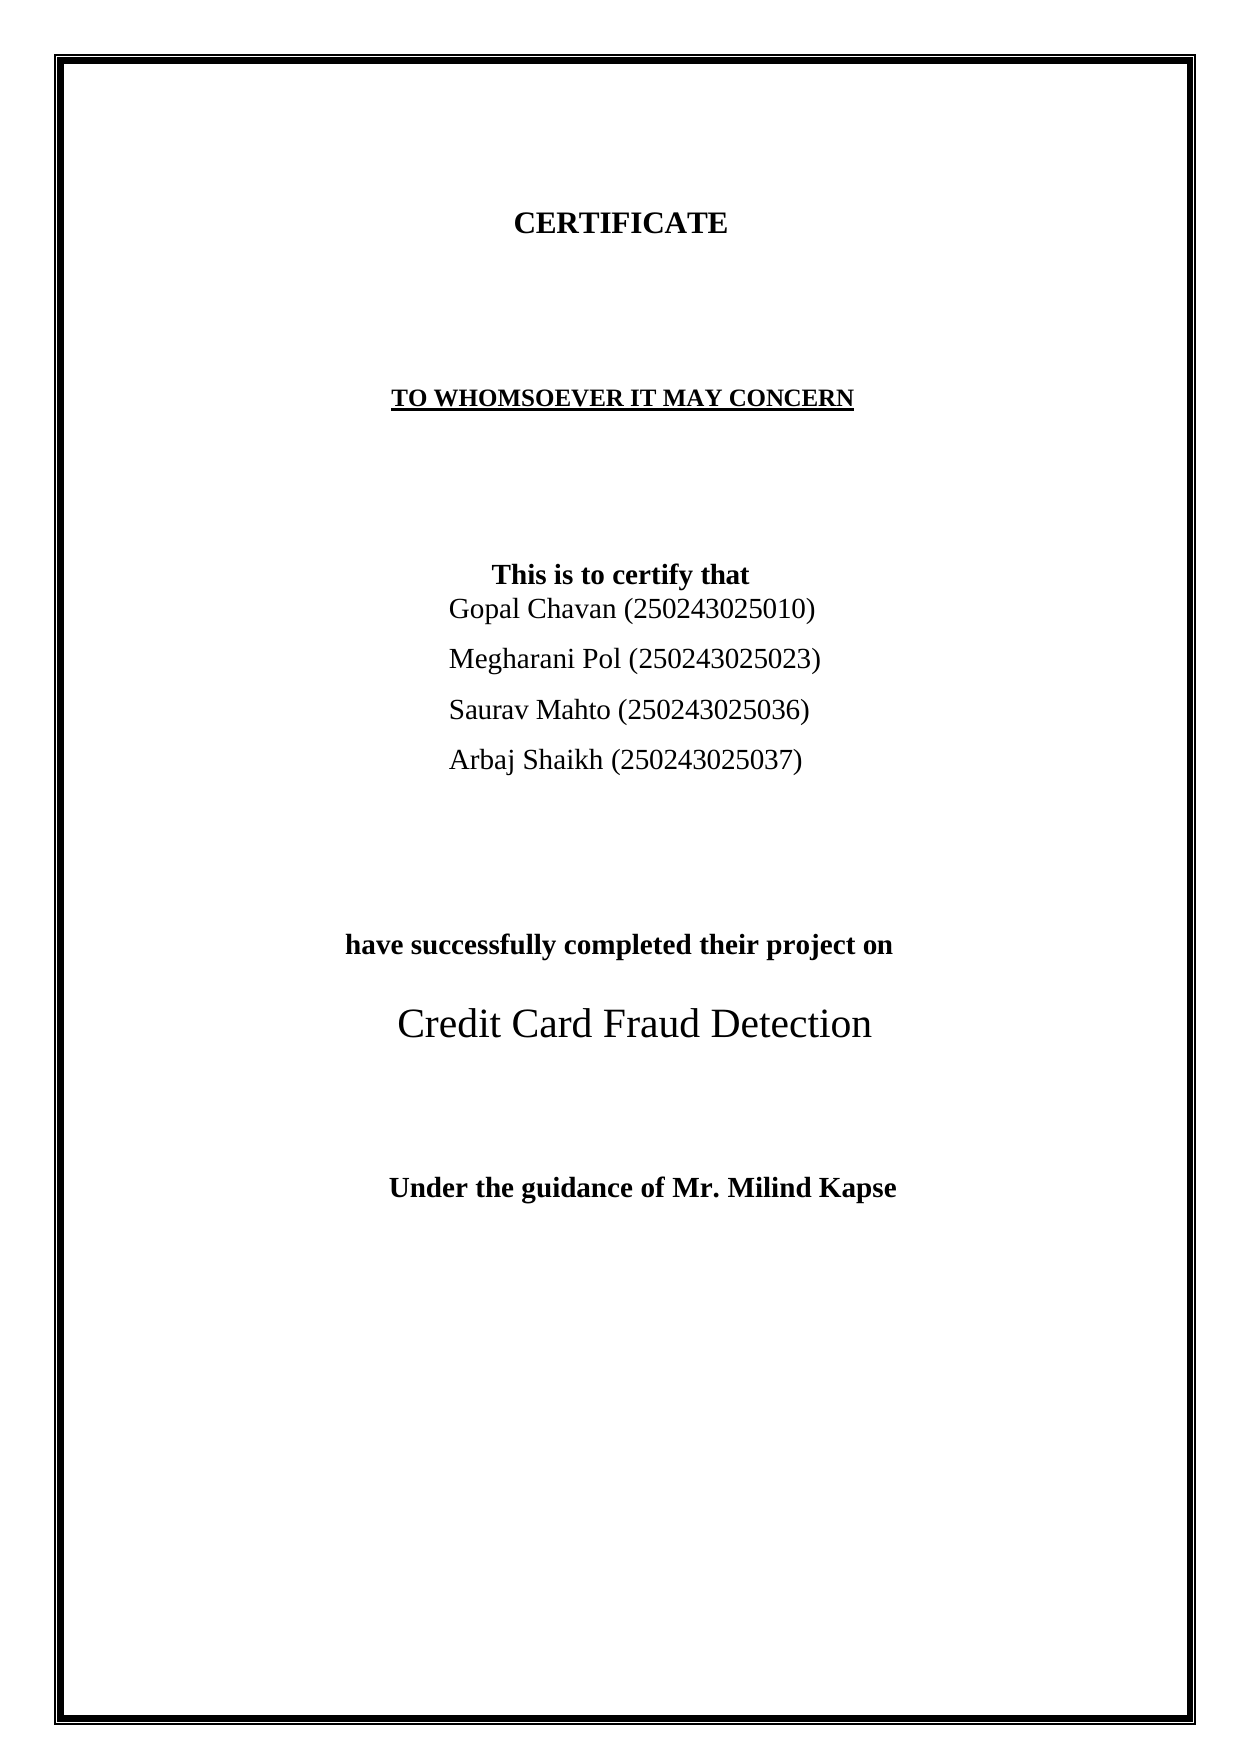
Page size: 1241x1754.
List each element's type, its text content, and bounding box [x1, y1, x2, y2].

subtitle This is to certify that [151, 557, 1089, 591]
text Saurav Mahto (250243025036) [404, 692, 1187, 726]
text Arbaj Shaikh (250243025037) [404, 742, 1187, 776]
subtitle CERTIFICATE [152, 204, 1089, 240]
text Gopal Chavan (250243025010) [404, 591, 1187, 625]
text Megharani Pol (250243025023) [404, 642, 1187, 675]
text Credit Card Fraud Detection [74, 998, 1187, 1046]
text Under the guidance of Mr. Milind Kapse [195, 1170, 1089, 1204]
subtitle have successfully completed their project on [149, 927, 1089, 960]
text TO WHOMSOEVER IT MAY CONCERN [155, 383, 1089, 412]
